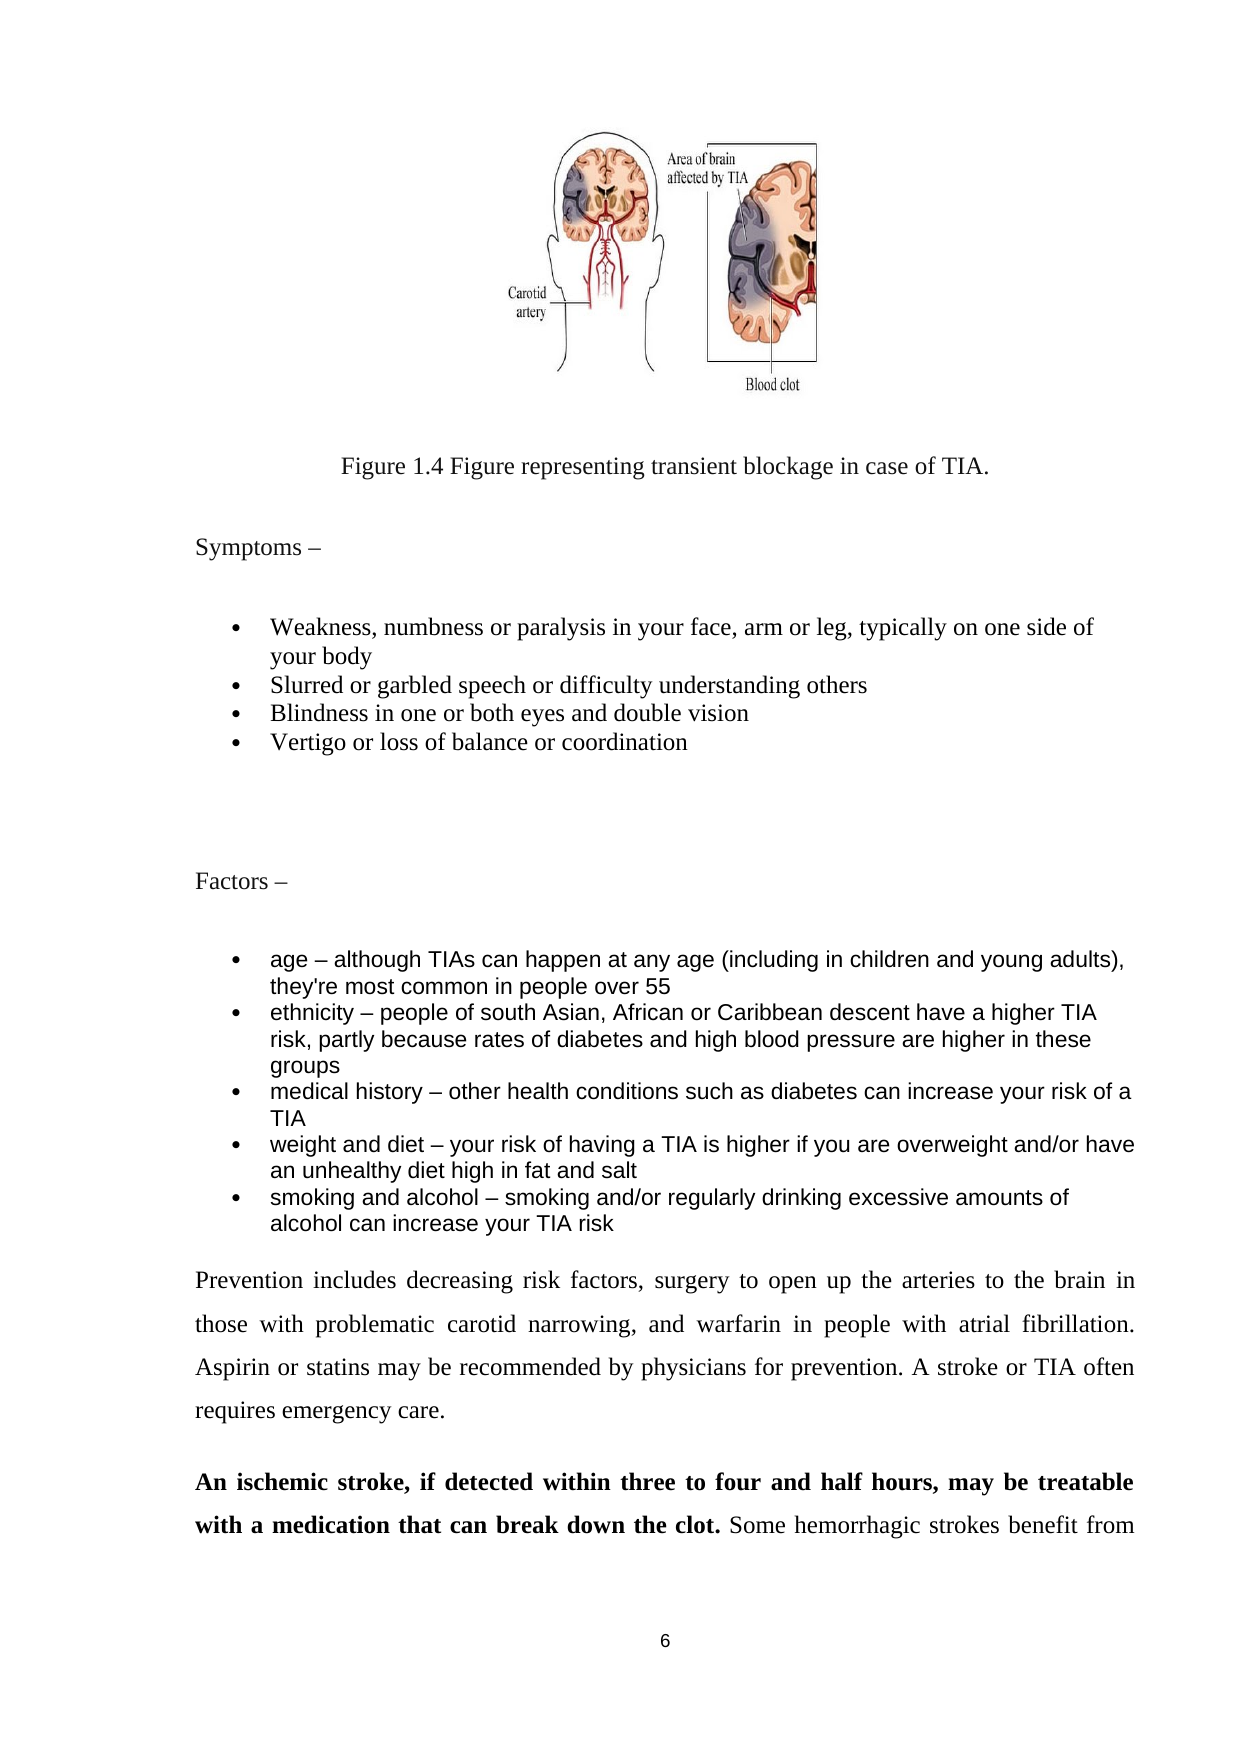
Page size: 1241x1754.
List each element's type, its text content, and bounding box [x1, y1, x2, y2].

text Prevention includes decreasing risk factors, surgery to open up the arteries to the brain in those with problematic carotid narrowing, and warfarin in people with atrial fibrillation. Aspirin or statins may be recommended by physicians for prevention. A stroke or TIA often requires emergency care. [195, 1266, 1135, 1424]
list Blindness in one or both eyes and double vision [232, 698, 1135, 727]
list Vertigo or loss of balance or coordination [232, 727, 1135, 756]
list medical history – other health conditions such as diabetes can increase your risk of a TIA [232, 1078, 1135, 1131]
text Factors – [195, 866, 1135, 894]
text Symptoms – [195, 532, 1135, 560]
list age – although TIAs can happen at any age (including in children and young adults), they're most common in people over 55 [232, 946, 1135, 999]
list Weakness, numbness or paralysis in your face, arm or leg, typically on one side of your body [232, 612, 1135, 670]
picture [502, 120, 829, 400]
list weight and diet – your risk of having a TIA is higher if you are overweight and/or have an unhealthy diet high in fat and salt [232, 1131, 1135, 1184]
list Slurred or garbled speech or difficulty understanding others [232, 670, 1135, 698]
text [195, 1467, 1135, 1539]
list ethnicity – people of south Asian, African or Caribbean descent have a higher TIA risk, partly because rates of diabetes and high blood pressure are higher in these groups [232, 999, 1135, 1078]
text Figure 1.4 Figure representing transient blockage in case of TIA. [195, 451, 1135, 480]
list smoking and alcohol – smoking and/or regularly drinking excessive amounts of alcohol can increase your TIA risk [232, 1184, 1135, 1236]
